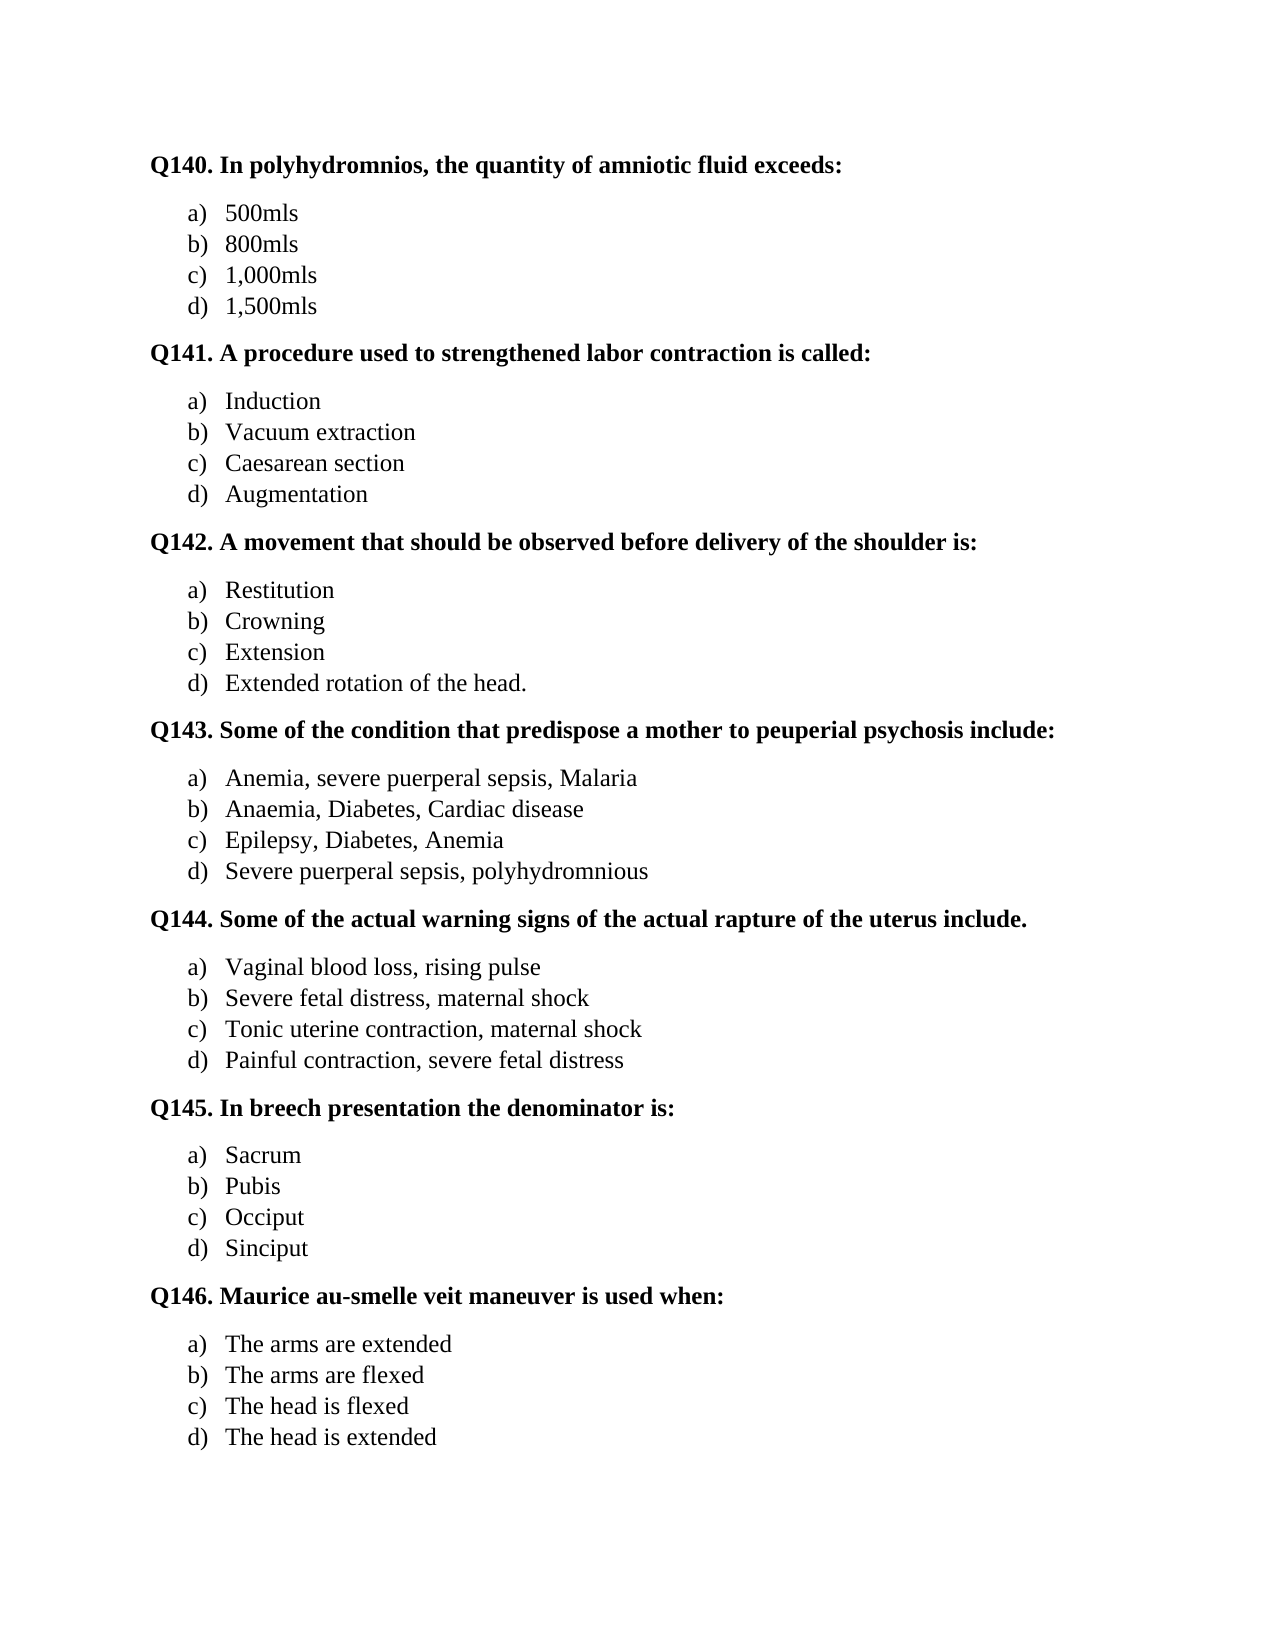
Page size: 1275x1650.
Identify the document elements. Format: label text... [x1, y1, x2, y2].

list 1,500mls [187, 291, 1125, 319]
list Occiput [187, 1202, 1125, 1231]
list Extended rotation of the head. [187, 668, 1125, 697]
list Induction [187, 386, 1125, 415]
list Epilepsy, Diabetes, Anemia [187, 825, 1125, 854]
list The head is flexed [187, 1391, 1125, 1420]
text Q142. A movement that should be observed before delivery of the shoulder is: [150, 527, 1125, 556]
text Q143. Some of the condition that predispose a mother to peuperial psychosis include: [150, 716, 1125, 744]
list Sacrum [187, 1140, 1125, 1169]
text Q146. Maurice au-smelle veit maneuver is used when: [150, 1281, 1125, 1310]
list Tonic uterine contraction, maternal shock [187, 1014, 1125, 1043]
text Q145. In breech presentation the denominator is: [150, 1093, 1125, 1121]
list Anaemia, Diabetes, Cardiac disease [187, 794, 1125, 823]
list Severe puerperal sepsis, polyhydromnious [187, 856, 1125, 885]
list 500mls [187, 198, 1125, 226]
list The head is extended [187, 1422, 1125, 1451]
list Augmentation [187, 479, 1125, 508]
text Q144. Some of the actual warning signs of the actual rapture of the uterus include. [150, 904, 1125, 933]
text Q141. A procedure used to strengthened labor contraction is called: [150, 338, 1125, 367]
list Caesarean section [187, 448, 1125, 477]
list 1,000mls [187, 260, 1125, 288]
text Q140. In polyhydromnios, the quantity of amniotic fluid exceeds: [150, 150, 1125, 179]
list The arms are flexed [187, 1360, 1125, 1389]
list Anemia, severe puerperal sepsis, Malaria [187, 763, 1125, 792]
list Painful contraction, severe fetal distress [187, 1045, 1125, 1074]
list Extension [187, 637, 1125, 666]
list Restitution [187, 575, 1125, 603]
list The arms are extended [187, 1329, 1125, 1358]
list Severe fetal distress, maternal shock [187, 983, 1125, 1012]
list Vaginal blood loss, rising pulse [187, 952, 1125, 981]
list 800mls [187, 229, 1125, 257]
list Vacuum extraction [187, 417, 1125, 446]
list Sinciput [187, 1233, 1125, 1262]
list Crowning [187, 606, 1125, 634]
list Pubis [187, 1171, 1125, 1200]
